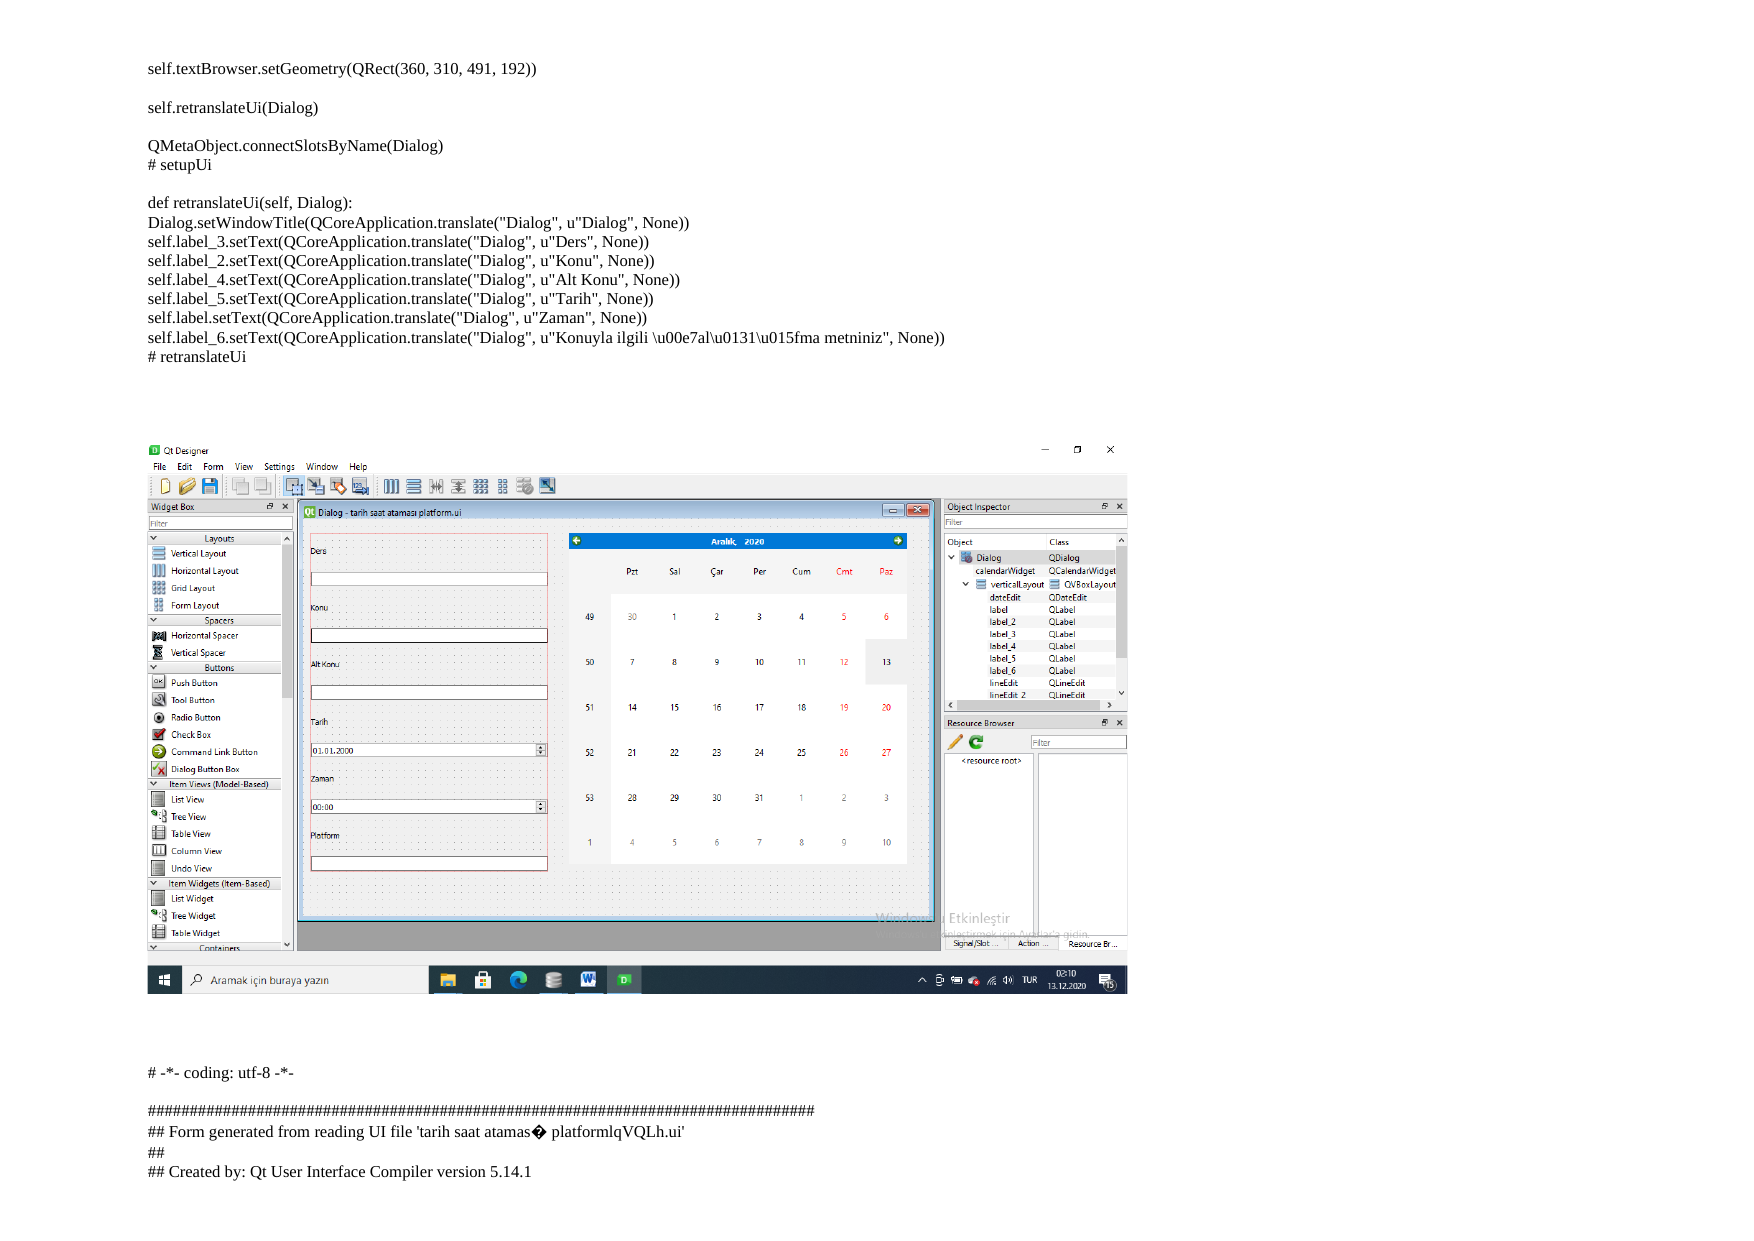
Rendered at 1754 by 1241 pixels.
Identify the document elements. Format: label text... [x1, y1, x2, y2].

text # setupUi [148, 155, 1606, 174]
text ## Created by: Qt User Interface Compiler version 5.14.1 [148, 1162, 1606, 1181]
text def retranslateUi(self, Dialog): [148, 193, 1606, 212]
text # retranslateUi [148, 347, 1606, 366]
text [148, 1101, 1606, 1120]
picture [147, 442, 1128, 994]
text Dialog.setWindowTitle(QCoreApplication.translate("Dialog", u"Dialog", None)) [148, 212, 1606, 232]
text self.label_6.setText(QCoreApplication.translate("Dialog", u"Konuyla ilgili \u00e7al\u0131\u015fma metniniz", None)) [148, 327, 1606, 347]
text self.retranslateUi(Dialog) [148, 97, 1606, 117]
text self.label_5.setText(QCoreApplication.translate("Dialog", u"Tarih", None)) [148, 289, 1606, 308]
text self.label.setText(QCoreApplication.translate("Dialog", u"Zaman", None)) [148, 308, 1606, 327]
text # -*- coding: utf-8 -*- [148, 1062, 1606, 1082]
text self.label_3.setText(QCoreApplication.translate("Dialog", u"Ders", None)) [148, 232, 1606, 251]
text self.textBrowser.setGeometry(QRect(360, 310, 491, 192)) [148, 59, 1606, 78]
text ## [148, 1143, 1606, 1162]
text QMetaObject.connectSlotsByName(Dialog) [148, 136, 1606, 155]
text ## Form generated from reading UI file 'tarih saat atamas� platformlqVQLh.ui' [148, 1120, 1606, 1143]
text self.label_4.setText(QCoreApplication.translate("Dialog", u"Alt Konu", None)) [148, 270, 1606, 289]
text self.label_2.setText(QCoreApplication.translate("Dialog", u"Konu", None)) [148, 251, 1606, 270]
